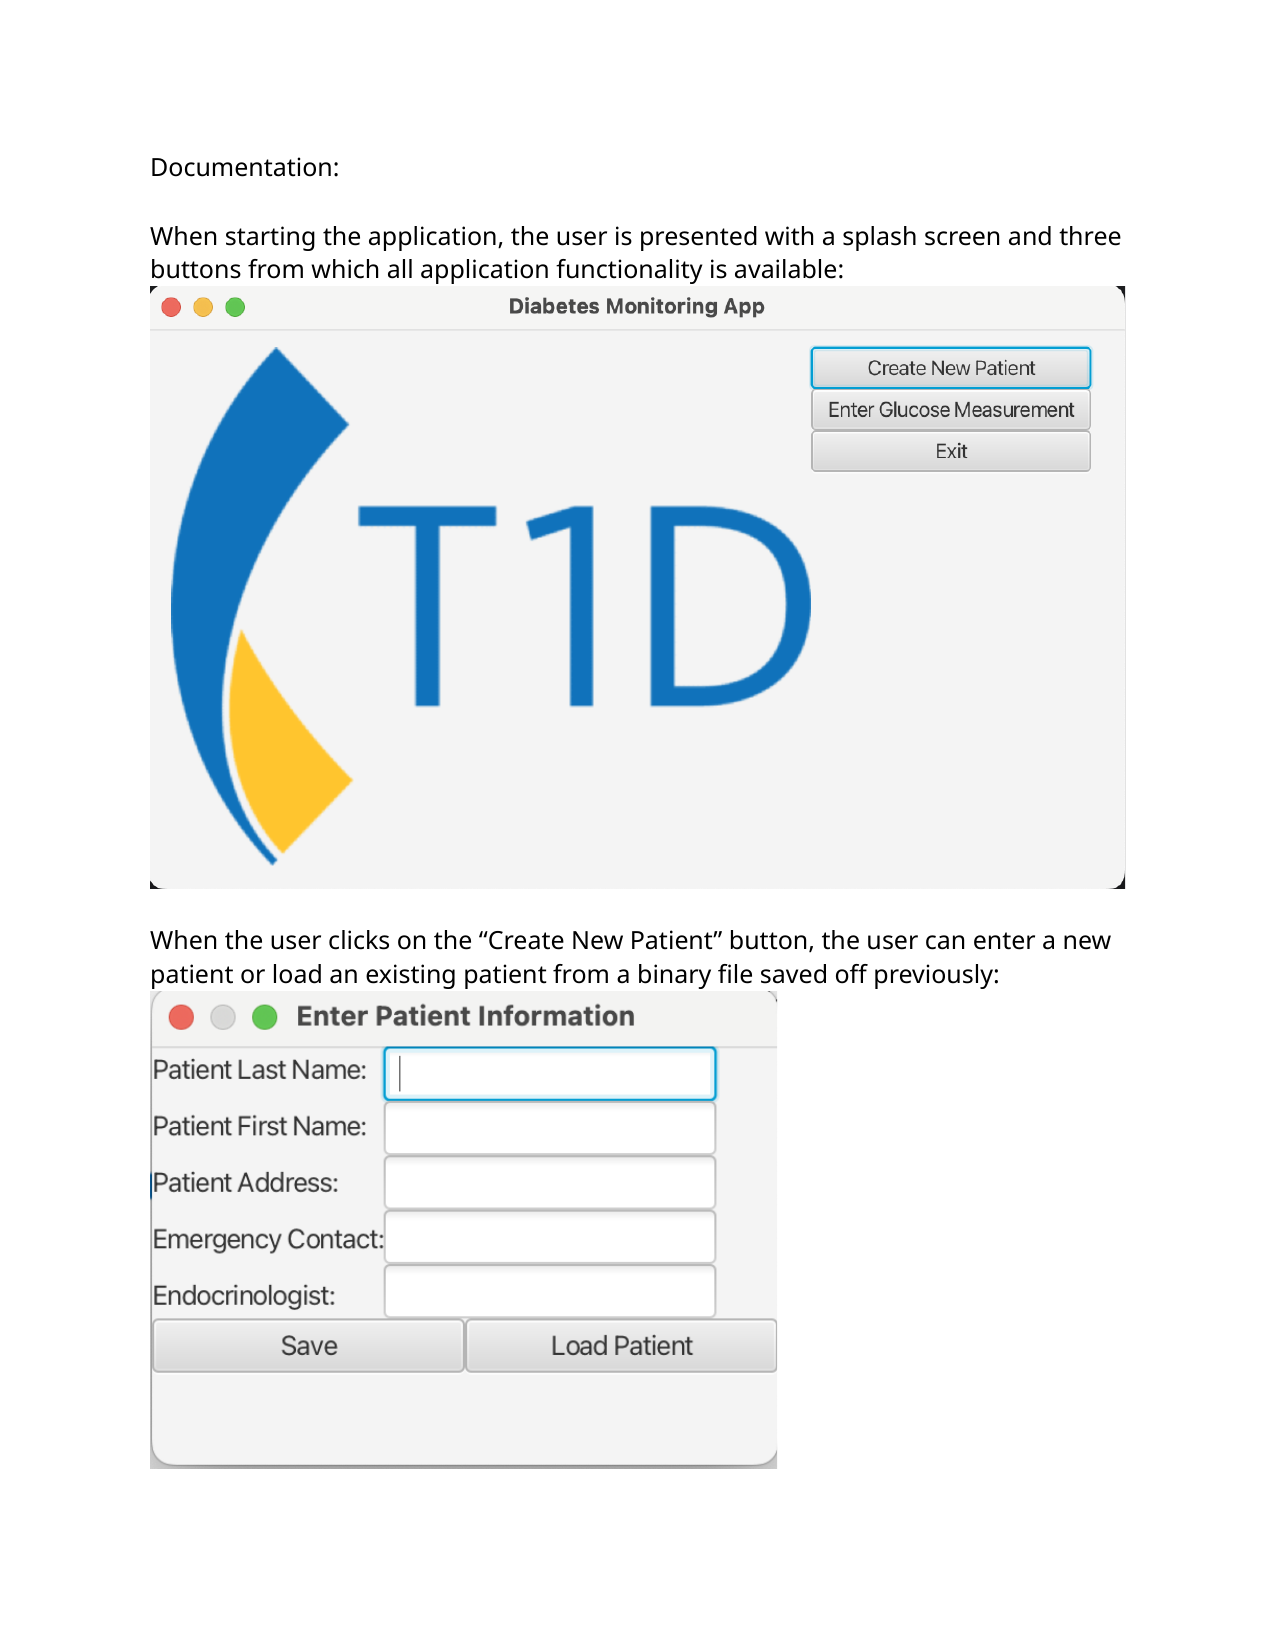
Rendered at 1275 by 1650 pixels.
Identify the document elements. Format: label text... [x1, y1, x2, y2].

text When the user clicks on the “Create New Patient” button, the user can enter a new patient or load an existing patient from a binary file saved off previously: [150, 923, 1125, 991]
text When starting the application, the user is presented with a splash screen and three buttons from which all application functionality is available: [150, 218, 1125, 286]
text Documentation: [150, 150, 1125, 184]
picture [150, 286, 1125, 889]
picture [150, 991, 778, 1469]
